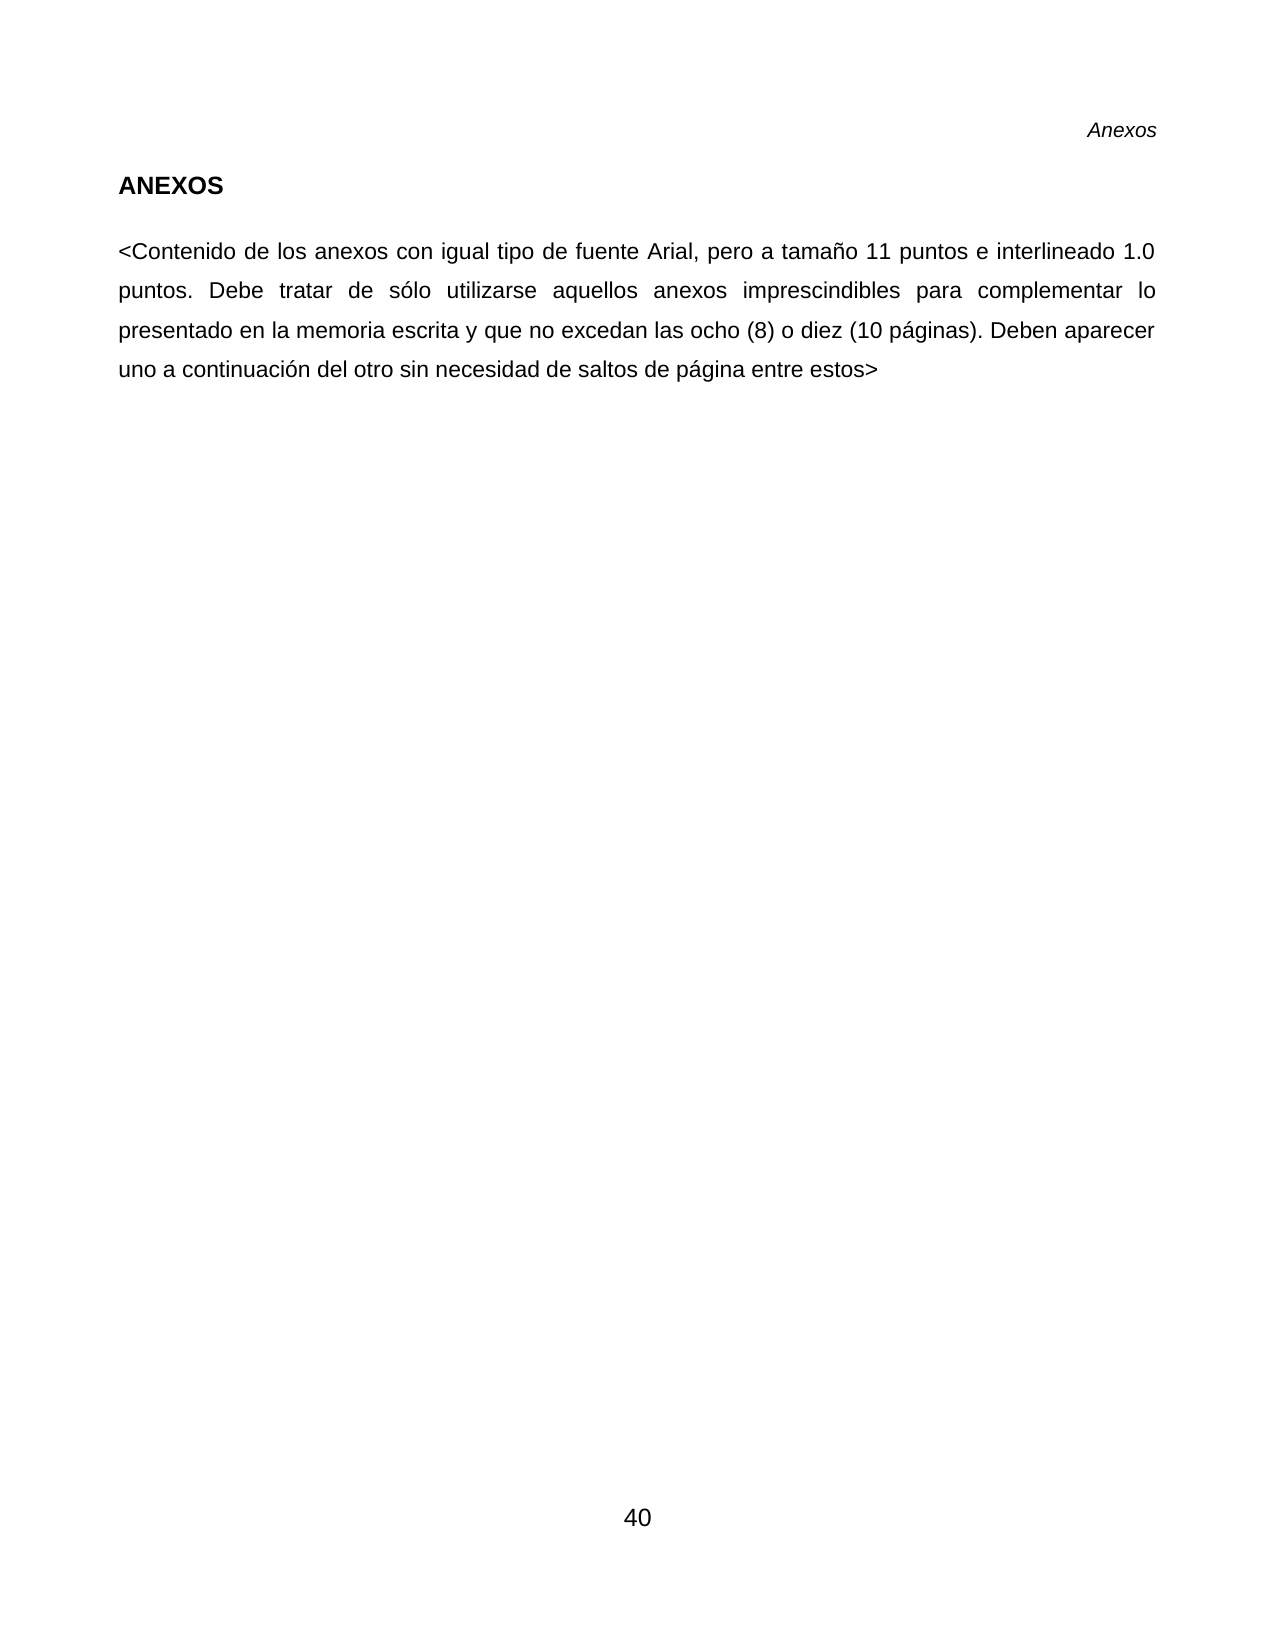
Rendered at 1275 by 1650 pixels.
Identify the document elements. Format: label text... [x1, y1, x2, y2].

subtitle ANEXOS [118, 171, 1157, 200]
text <Contenido de los anexos con igual tipo de fuente Arial, pero a tamaño 11 puntos e interlineado 1.0 puntos. Debe tratar de sólo utilizarse aquellos anexos imprescindibles para complementar lo presentado en la memoria escrita y que no excedan las ocho (8) o diez (10 páginas). Deben aparecer uno a continuación del otro sin necesidad de saltos de página entre estos> [118, 238, 1157, 383]
